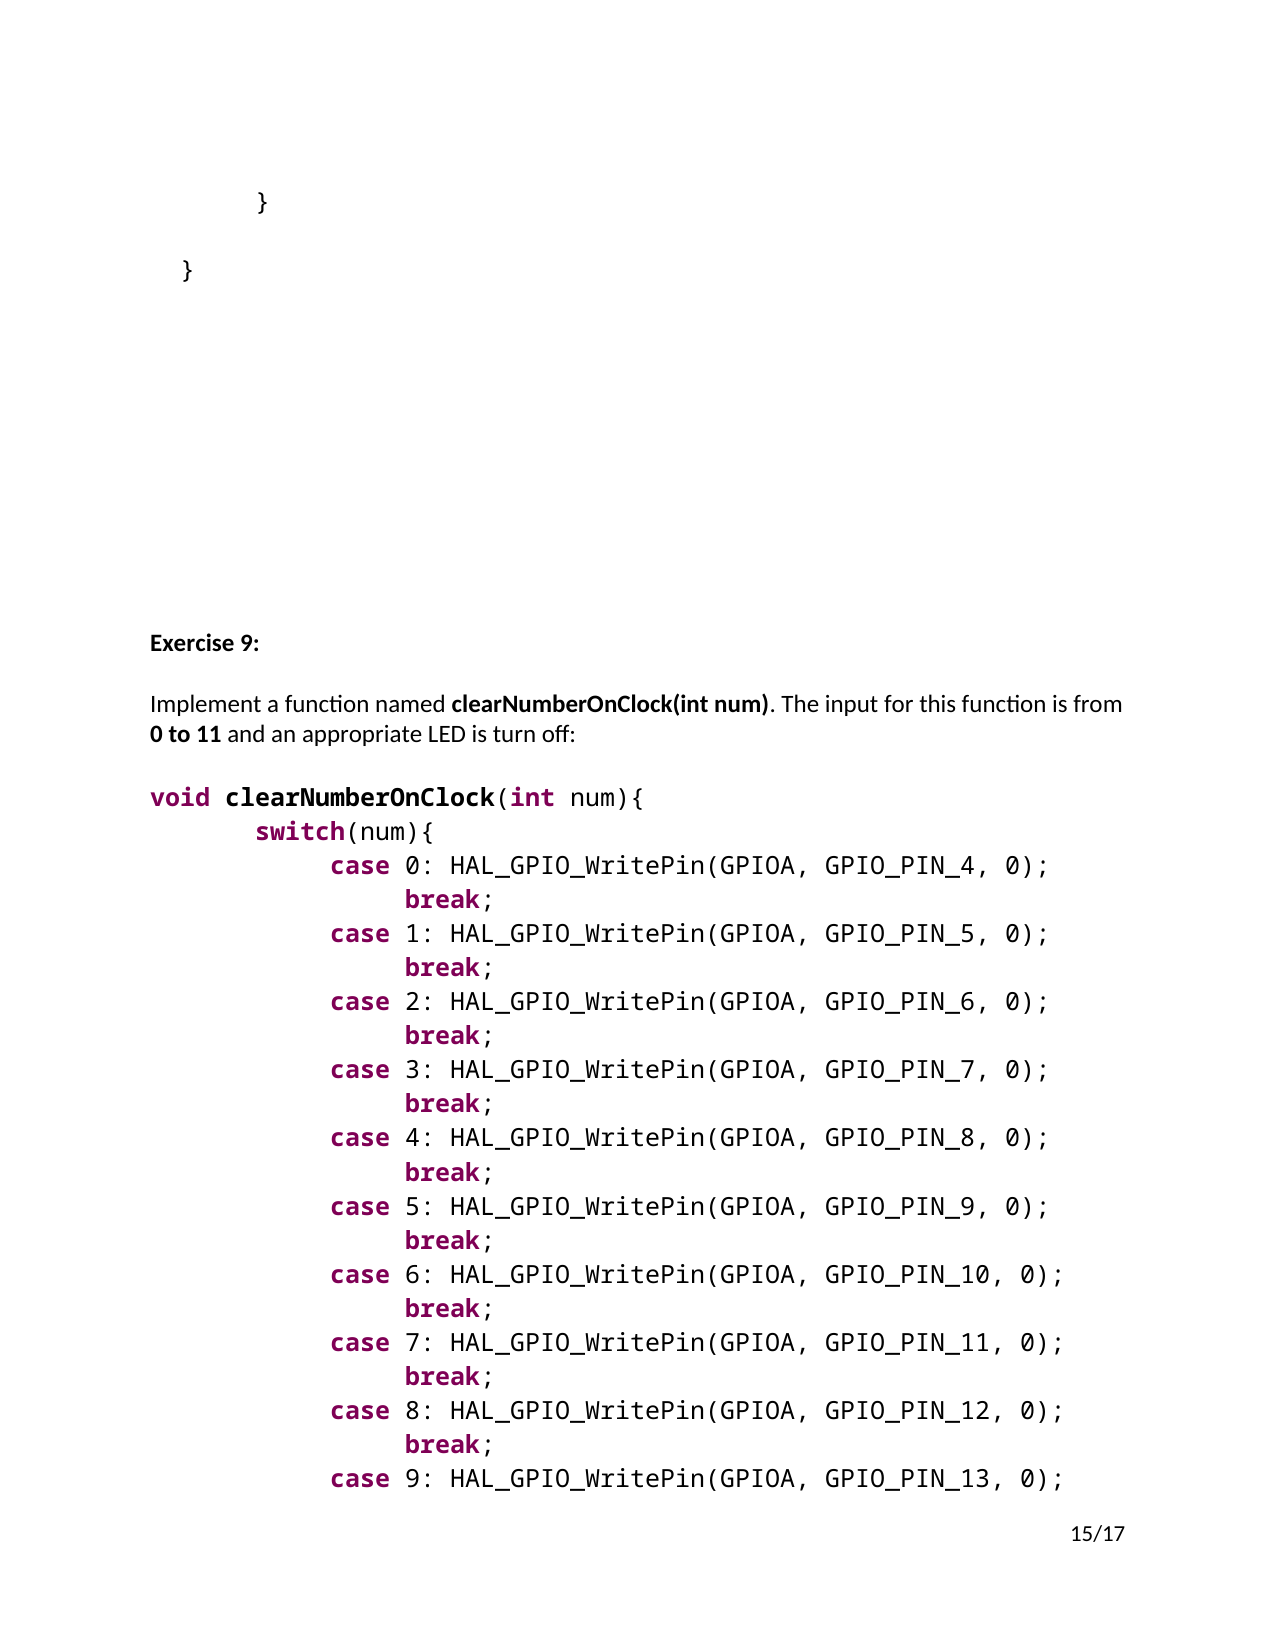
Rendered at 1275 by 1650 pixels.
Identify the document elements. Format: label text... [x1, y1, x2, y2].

text case 5: HAL_GPIO_WritePin(GPIOA, GPIO_PIN_9, 0); [150, 1188, 1125, 1222]
text case 7: HAL_GPIO_WritePin(GPIOA, GPIO_PIN_11, 0); [150, 1324, 1125, 1358]
text case 0: HAL_GPIO_WritePin(GPIOA, GPIO_PIN_4, 0); [150, 848, 1125, 882]
text break; [150, 1154, 1125, 1188]
text break; [150, 1086, 1125, 1120]
text break; [150, 1222, 1125, 1256]
text break; [150, 950, 1125, 984]
text case 1: HAL_GPIO_WritePin(GPIOA, GPIO_PIN_5, 0); [150, 916, 1125, 950]
text break; [150, 1018, 1125, 1052]
text case 2: HAL_GPIO_WritePin(GPIOA, GPIO_PIN_6, 0); [150, 984, 1125, 1018]
text switch(num){ [150, 813, 1125, 848]
text Exercise 9: [150, 627, 1125, 657]
text break; [150, 1358, 1125, 1393]
text case 8: HAL_GPIO_WritePin(GPIOA, GPIO_PIN_12, 0); [150, 1393, 1125, 1427]
text } [150, 252, 1125, 286]
text break; [150, 1427, 1125, 1461]
text case 3: HAL_GPIO_WritePin(GPIOA, GPIO_PIN_7, 0); [150, 1052, 1125, 1086]
text case 9: HAL_GPIO_WritePin(GPIOA, GPIO_PIN_13, 0); [150, 1461, 1125, 1495]
text break; [150, 1290, 1125, 1324]
text } [150, 184, 1125, 218]
text void clearNumberOnClock(int num){ [150, 779, 1125, 813]
text break; [150, 882, 1125, 916]
text Implement a function named clearNumberOnClock(int num). The input for this function is from 0 to 11 and an appropriate LED is turn off: [150, 688, 1125, 749]
text case 6: HAL_GPIO_WritePin(GPIOA, GPIO_PIN_10, 0); [150, 1256, 1125, 1290]
text case 4: HAL_GPIO_WritePin(GPIOA, GPIO_PIN_8, 0); [150, 1120, 1125, 1154]
